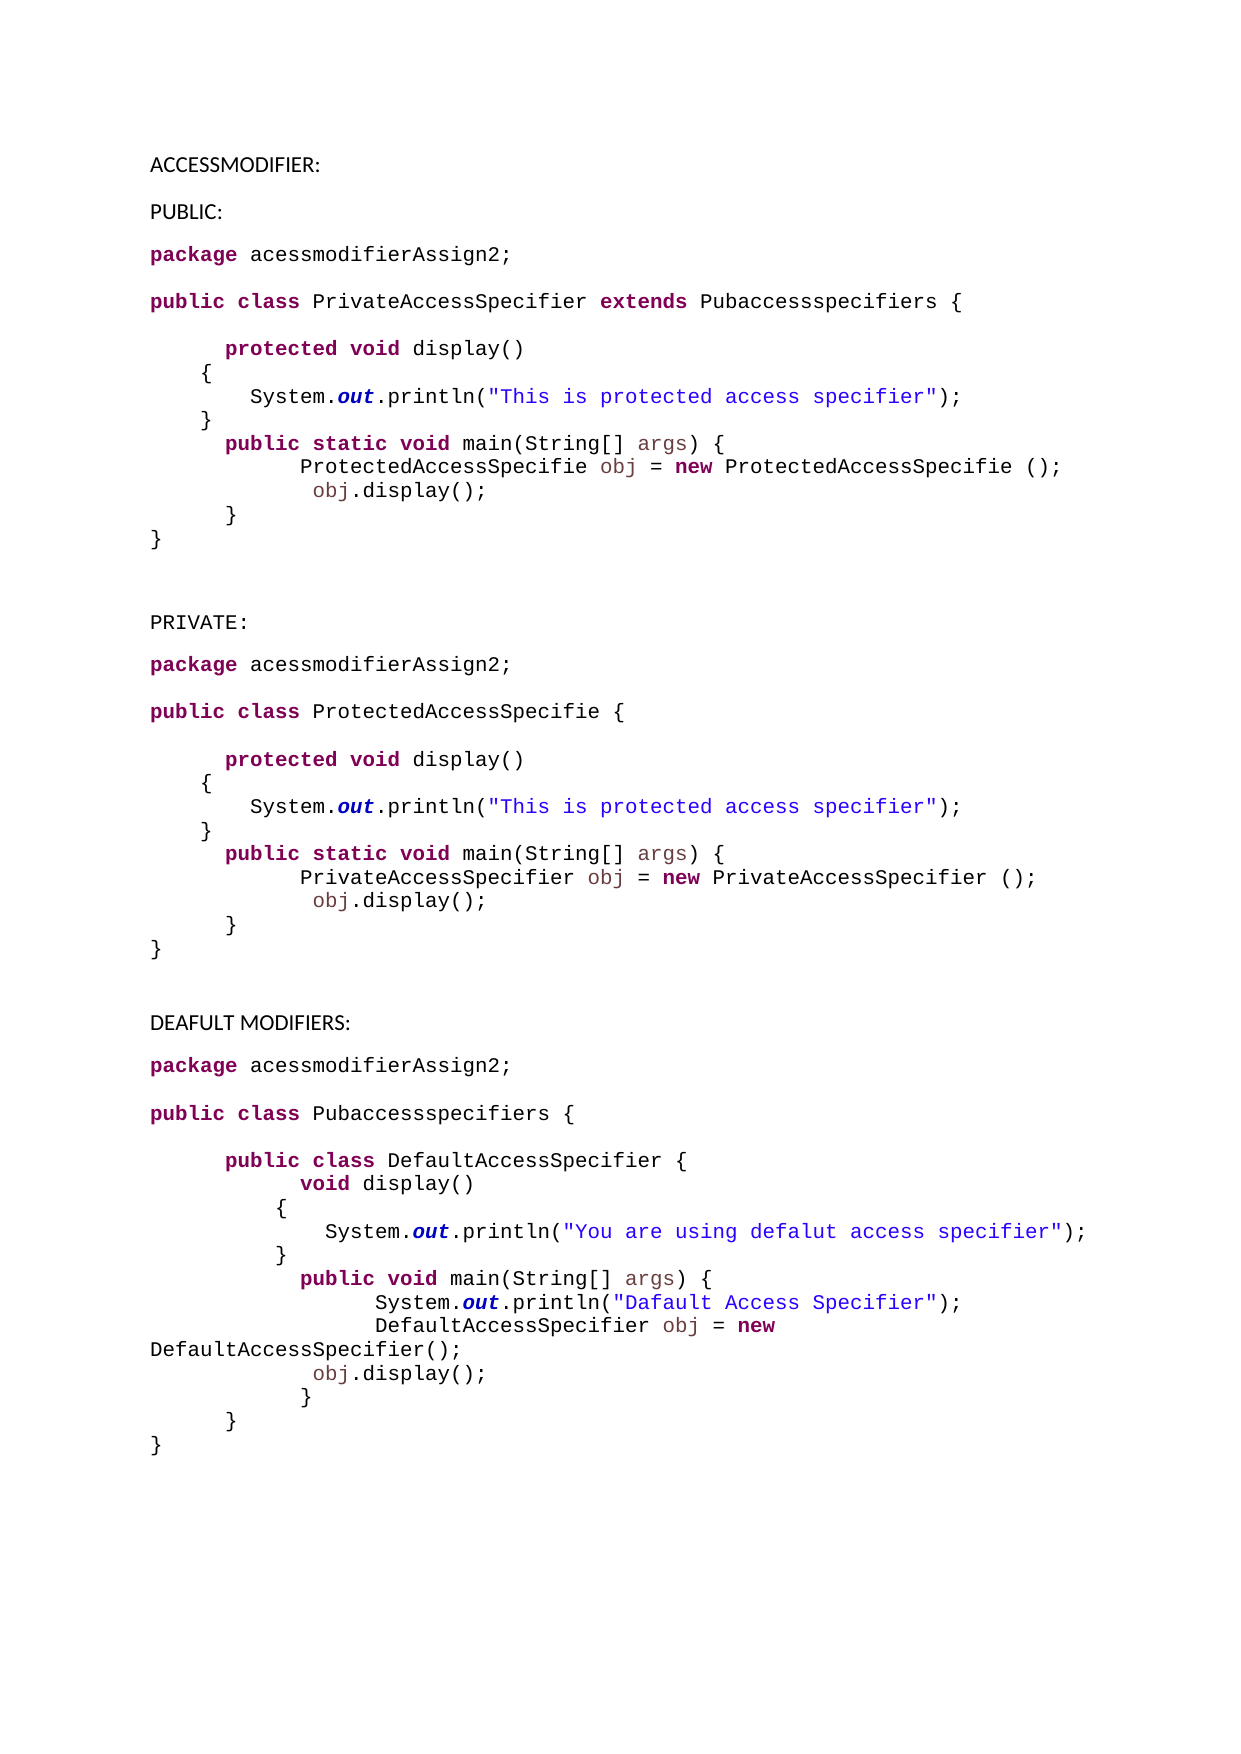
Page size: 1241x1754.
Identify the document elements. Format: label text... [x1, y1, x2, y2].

text } [150, 1244, 1090, 1268]
text } [150, 819, 1090, 843]
text PUBLIC: [150, 197, 1090, 225]
text public class DefaultAccessSpecifier { [150, 1150, 1090, 1173]
text void display() [150, 1173, 1090, 1197]
text ProtectedAccessSpecifie obj = new ProtectedAccessSpecifie (); [150, 457, 1090, 480]
text public static void main(String[] args) { [150, 843, 1090, 867]
text DefaultAccessSpecifier obj = new DefaultAccessSpecifier(); [150, 1315, 1090, 1363]
text protected void display() [150, 749, 1090, 772]
text System.out.println("This is protected access specifier"); [150, 796, 1090, 819]
text } [150, 409, 1090, 433]
text protected void display() [150, 338, 1090, 362]
text ACCESSMODIFIER: [150, 150, 1090, 178]
text public void main(String[] args) { [150, 1268, 1090, 1292]
text } [150, 938, 1090, 961]
text public class Pubaccessspecifiers { [150, 1102, 1090, 1126]
text package acessmodifierAssign2; [150, 1055, 1090, 1079]
text } [150, 1410, 1090, 1433]
text public static void main(String[] args) { [150, 433, 1090, 457]
text public class PrivateAccessSpecifier extends Pubaccessspecifiers { [150, 291, 1090, 315]
text System.out.println("Dafault Access Specifier"); [150, 1292, 1090, 1315]
text DEAFULT MODIFIERS: [150, 1008, 1090, 1036]
text PRIVATE: [150, 612, 1090, 636]
text obj.display(); [150, 480, 1090, 504]
text System.out.println("You are using defalut access specifier"); [150, 1221, 1090, 1244]
text package acessmodifierAssign2; [150, 654, 1090, 678]
text obj.display(); [150, 1363, 1090, 1386]
text { [150, 362, 1090, 386]
text package acessmodifierAssign2; [150, 244, 1090, 267]
text public class ProtectedAccessSpecifie { [150, 701, 1090, 725]
text } [150, 527, 1090, 551]
text PrivateAccessSpecifier obj = new PrivateAccessSpecifier (); [150, 867, 1090, 891]
text } [150, 504, 1090, 527]
text { [150, 1197, 1090, 1221]
text System.out.println("This is protected access specifier"); [150, 386, 1090, 409]
text obj.display(); [150, 891, 1090, 914]
text } [150, 914, 1090, 938]
text } [150, 1386, 1090, 1410]
text { [150, 772, 1090, 796]
text } [150, 1433, 1090, 1457]
